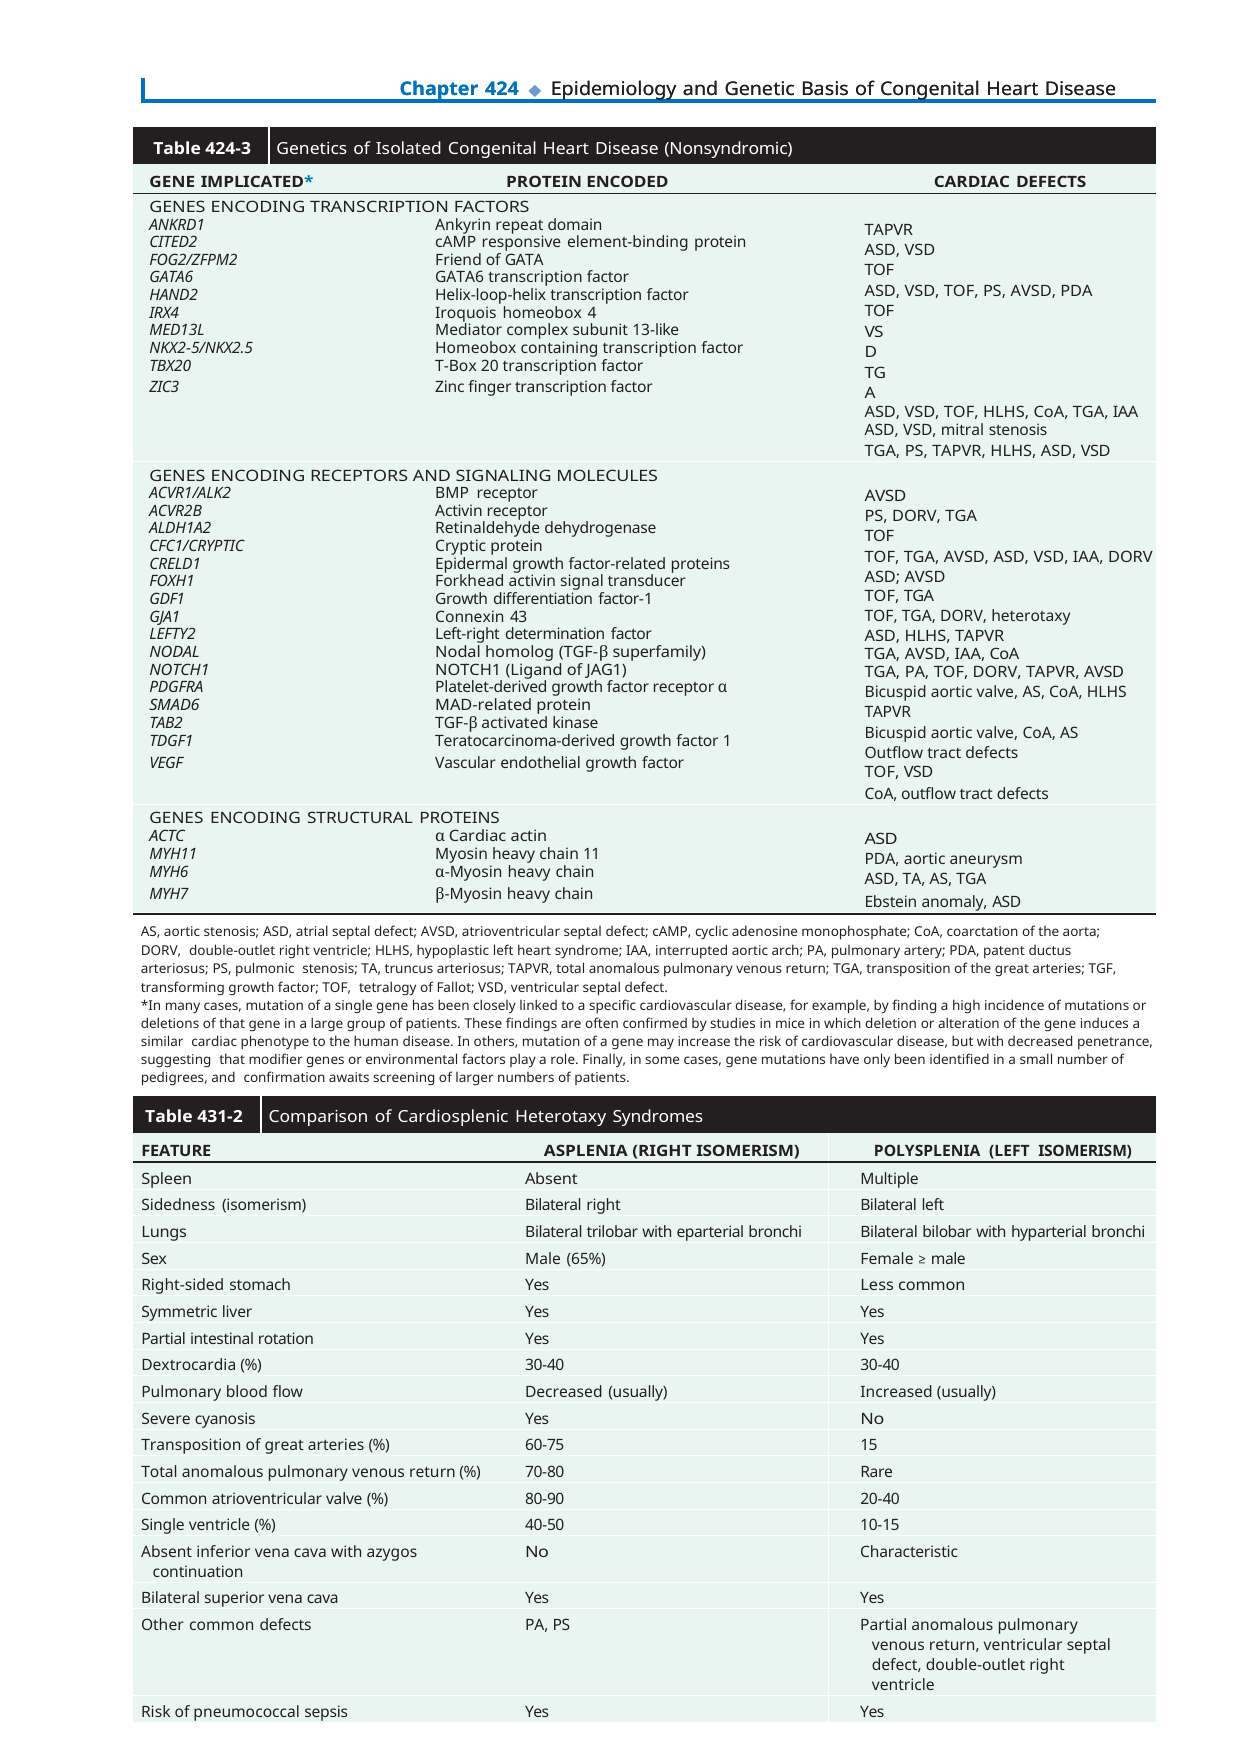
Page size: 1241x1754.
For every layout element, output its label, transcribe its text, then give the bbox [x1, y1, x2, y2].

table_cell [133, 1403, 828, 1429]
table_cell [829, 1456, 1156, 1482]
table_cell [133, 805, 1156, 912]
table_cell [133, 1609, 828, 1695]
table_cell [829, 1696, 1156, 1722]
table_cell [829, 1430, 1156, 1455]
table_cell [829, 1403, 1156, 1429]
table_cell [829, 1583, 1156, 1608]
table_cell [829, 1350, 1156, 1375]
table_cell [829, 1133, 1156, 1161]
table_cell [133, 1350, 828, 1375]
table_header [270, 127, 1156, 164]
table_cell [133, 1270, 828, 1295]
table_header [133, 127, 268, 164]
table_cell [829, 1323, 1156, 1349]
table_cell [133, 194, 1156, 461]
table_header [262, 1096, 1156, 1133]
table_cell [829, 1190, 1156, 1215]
text AS, aortic stenosis; ASD, atrial septal defect; AVSD, atrioventricular septal defect; cAMP, cyclic adenosine monophosphate; CoA, coarctation of the aorta; DORV, double-outlet right ventricle; HLHS, hypoplastic left heart syndrome; IAA, interrupted aortic arch; PA, pulmonary artery; PDA, patent ductus arteriosus; PS, pulmonic stenosis; TA, truncus arteriosus; TAPVR, total anomalous pulmonary venous return; TGA, transposition of the great arteries; TGF, transforming growth factor; TOF, tetralogy of Fallot; VSD, ventricular septal defect. [141, 922, 1141, 996]
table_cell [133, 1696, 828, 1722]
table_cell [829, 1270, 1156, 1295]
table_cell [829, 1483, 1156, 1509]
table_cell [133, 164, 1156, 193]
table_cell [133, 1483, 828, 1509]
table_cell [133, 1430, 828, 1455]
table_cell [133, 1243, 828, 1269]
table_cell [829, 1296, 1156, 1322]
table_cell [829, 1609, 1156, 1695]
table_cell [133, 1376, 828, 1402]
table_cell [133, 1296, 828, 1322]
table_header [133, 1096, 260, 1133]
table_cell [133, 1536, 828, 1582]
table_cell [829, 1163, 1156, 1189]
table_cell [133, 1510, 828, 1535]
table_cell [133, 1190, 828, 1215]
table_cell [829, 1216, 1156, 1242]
text *In many cases, mutation of a single gene has been closely linked to a specific cardiovascular disease, for example, by finding a high incidence of mutations or deletions of that gene in a large group of patients. These findings are often confirmed by studies in mice in which deletion or alteration of the gene induces a similar cardiac phenotype to the human disease. In others, mutation of a gene may increase the risk of cardiovascular disease, but with decreased penetrance, suggesting that modifier genes or environmental factors play a role. Finally, in some cases, gene mutations have only been identified in a small number of pedigrees, and confirmation awaits screening of larger numbers of patients. [141, 996, 1158, 1087]
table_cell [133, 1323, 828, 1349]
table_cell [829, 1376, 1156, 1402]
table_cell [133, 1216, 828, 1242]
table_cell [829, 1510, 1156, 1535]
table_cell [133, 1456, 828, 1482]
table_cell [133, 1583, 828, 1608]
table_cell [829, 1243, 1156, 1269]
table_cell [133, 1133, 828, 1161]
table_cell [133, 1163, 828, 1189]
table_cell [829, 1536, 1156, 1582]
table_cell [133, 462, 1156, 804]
